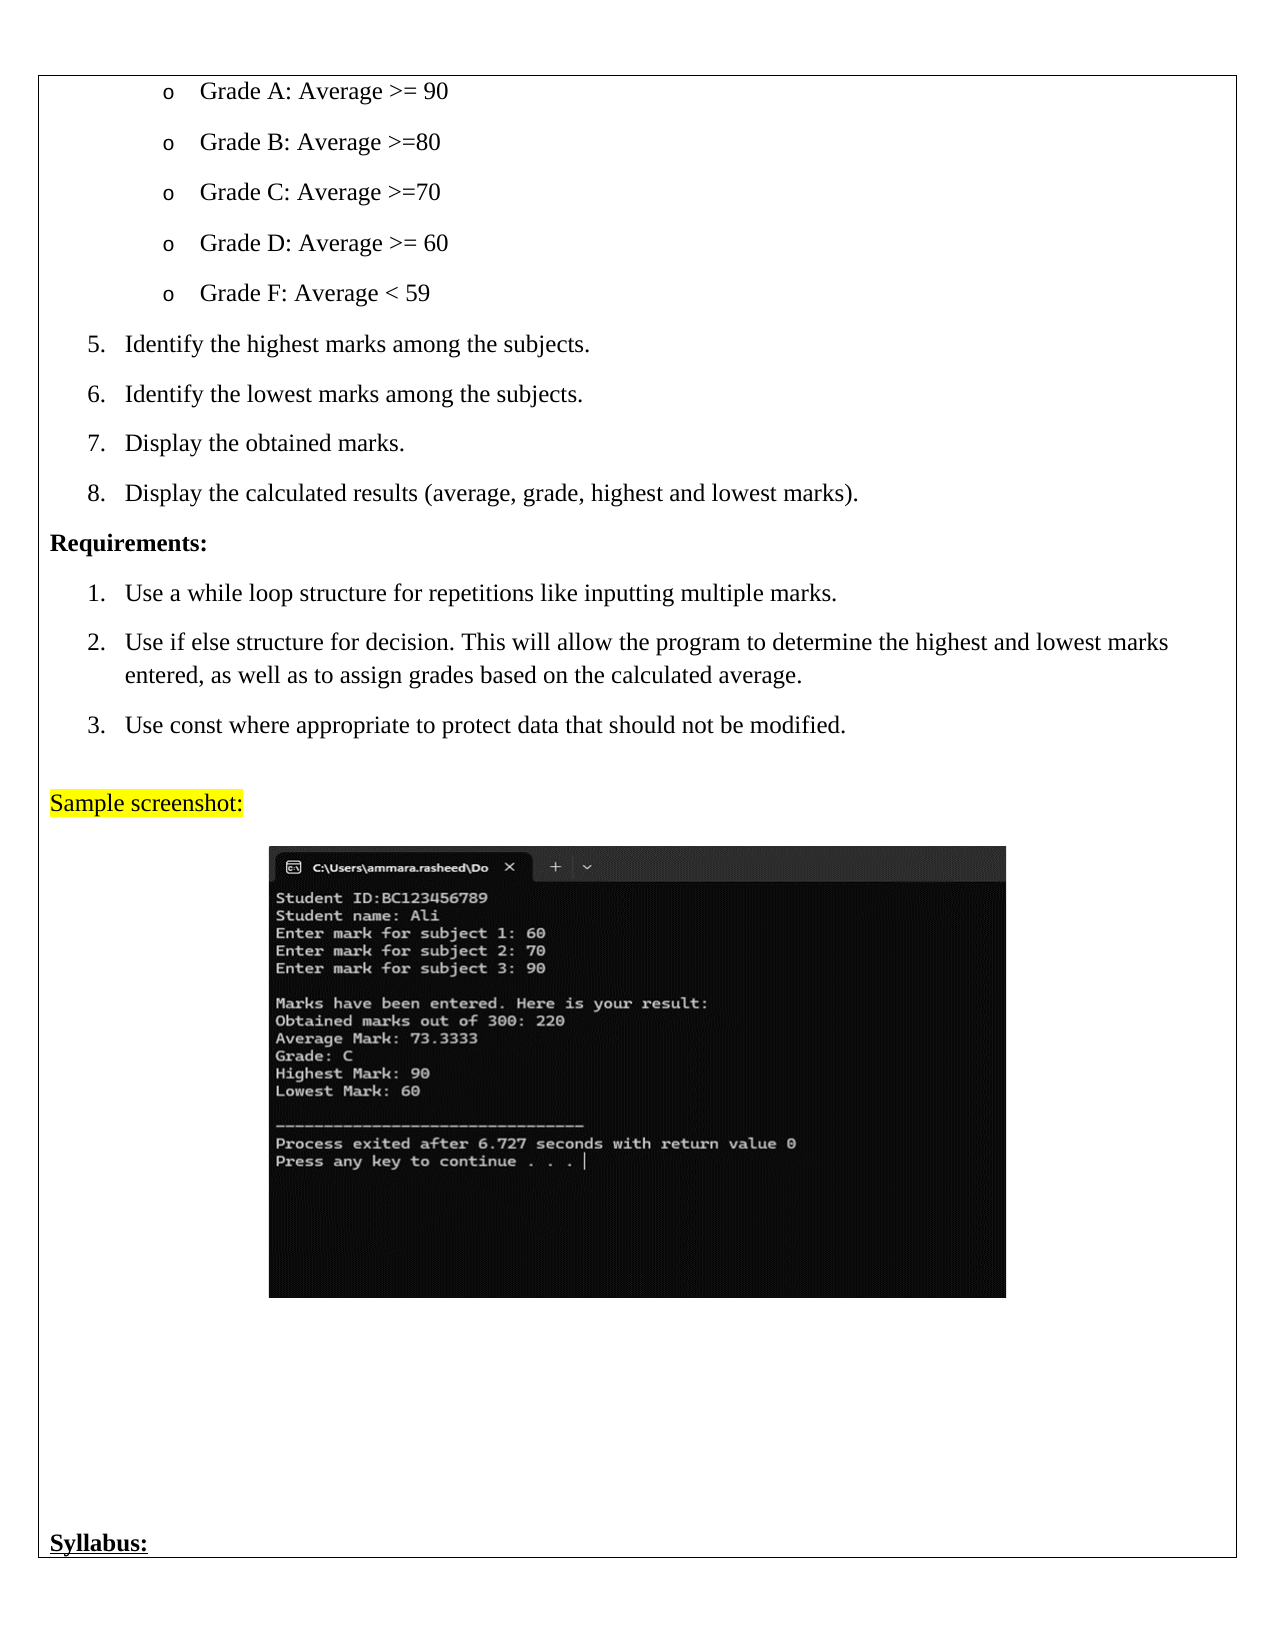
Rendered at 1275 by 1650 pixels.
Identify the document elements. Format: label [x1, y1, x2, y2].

picture [268, 846, 1007, 1298]
table_header [39, 76, 1236, 1557]
